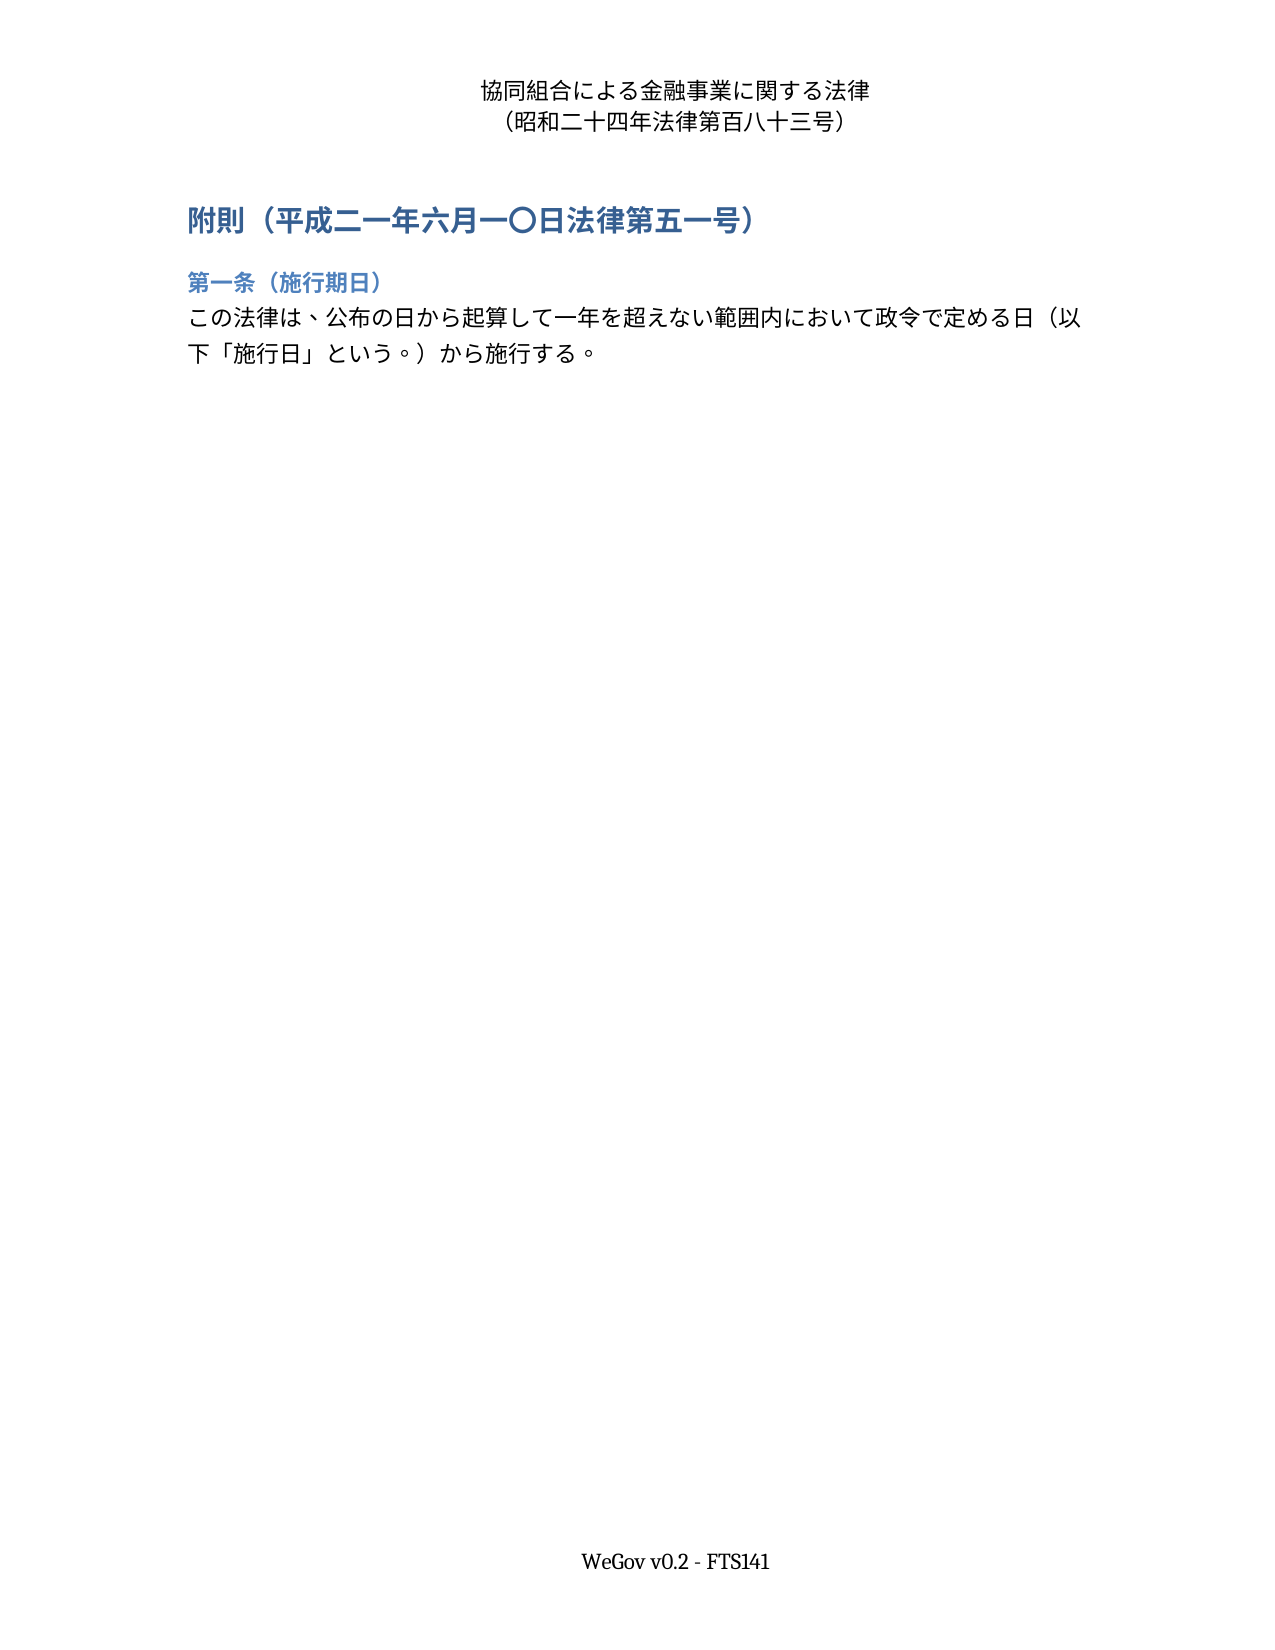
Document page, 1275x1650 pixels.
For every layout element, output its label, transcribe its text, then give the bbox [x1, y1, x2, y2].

text この法律は、公布の日から起算して一年を超えない範囲内において政令で定める日（以下「施行日」という。）から施行する。 [187, 302, 1087, 369]
subtitle 附則（平成二一年六月一〇日法律第五一号） [187, 200, 1087, 240]
subtitle 第一条（施行期日） [187, 266, 1087, 298]
